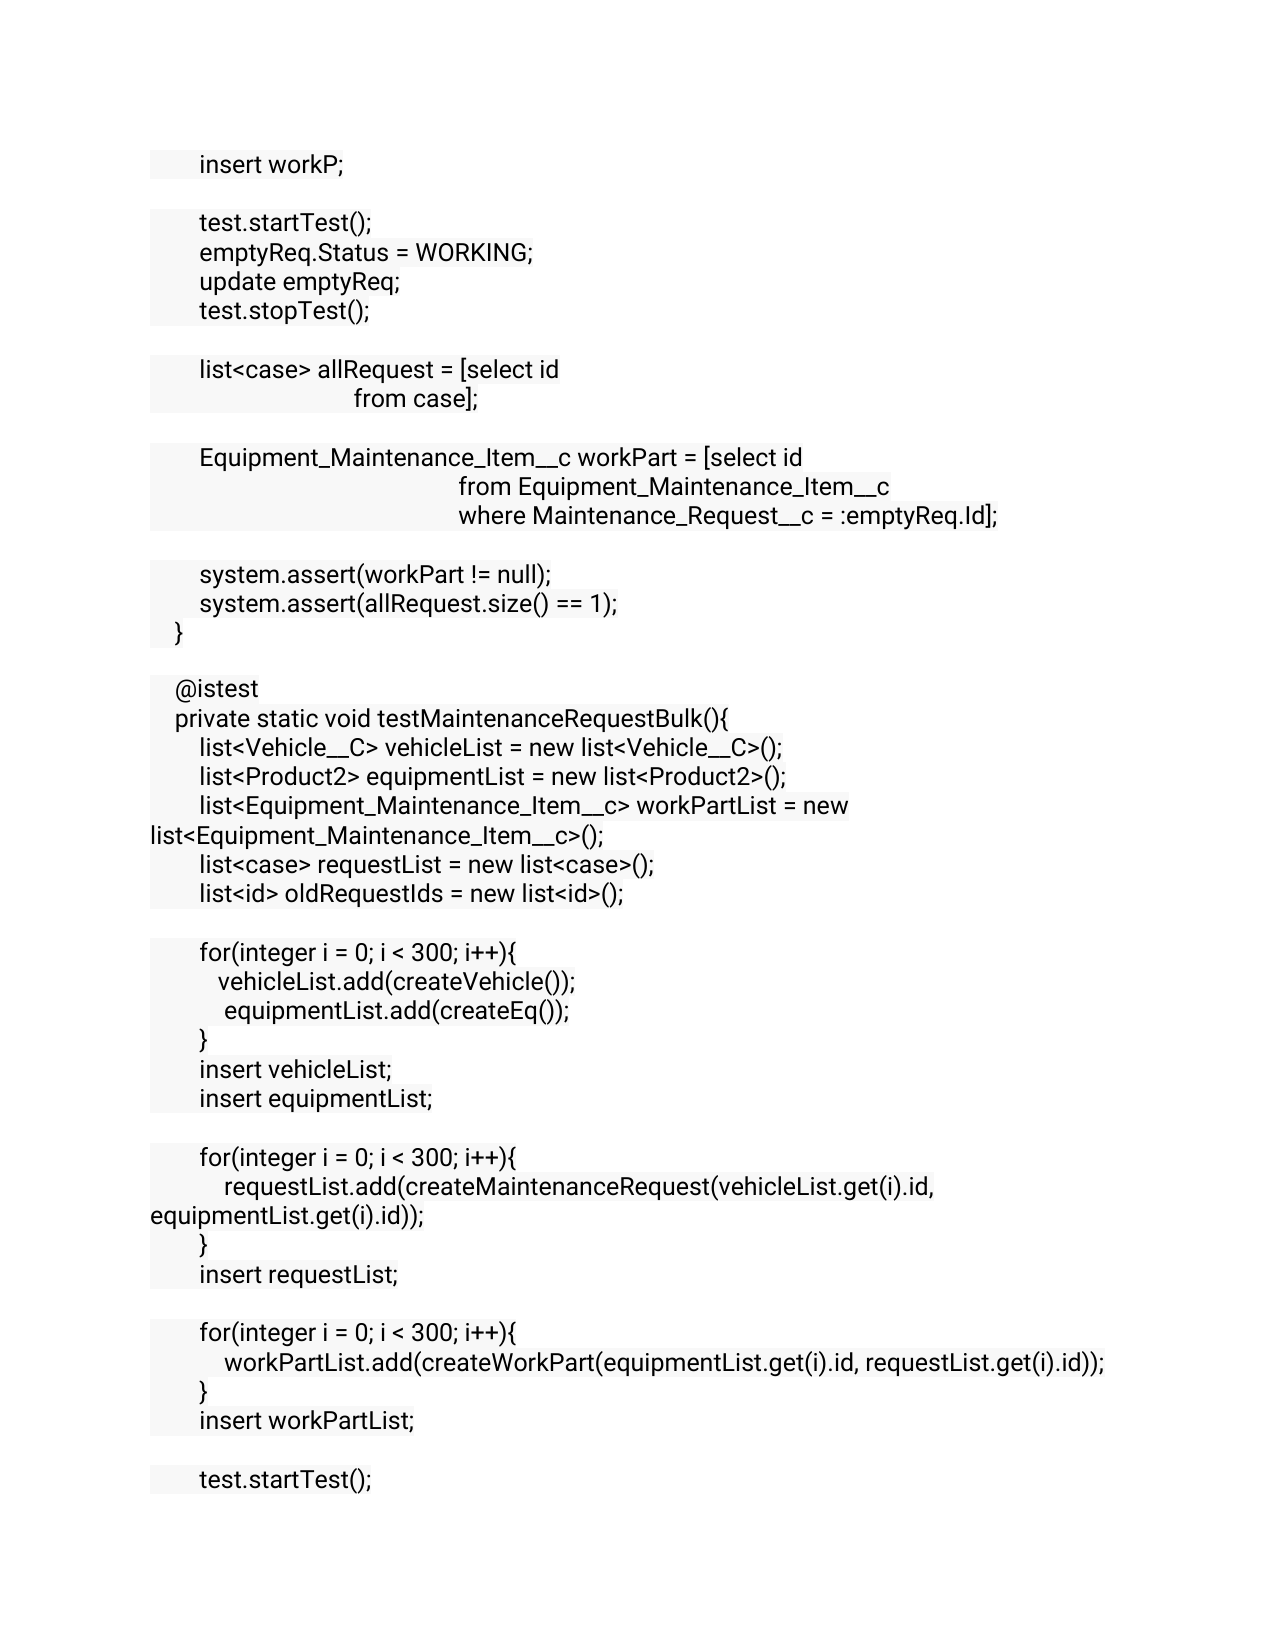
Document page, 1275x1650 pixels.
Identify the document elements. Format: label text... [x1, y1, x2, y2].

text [150, 1260, 1125, 1494]
text Equipment_Maintenance_Item__c workPart = [select id from Equipment_Maintenance_Item__c where Maintenance_Request__c = :emptyReq.Id]; system.assert(workPart != null); system.assert(allRequest.size() == 1); } [150, 413, 1125, 674]
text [150, 150, 1125, 413]
text @istest private static void testMaintenanceRequestBulk(){ list<Vehicle__C> vehicleList = new list<Vehicle__C>(); list<Product2> equipmentList = new list<Product2>(); list<Equipment_Maintenance_Item__c> workPartList = new list<Equipment_Maintenance_Item__c>(); list<case> requestList = new list<case>(); list<id> oldRequestIds = new list<id>(); for(integer i = 0; i < 300; i++){ vehicleList.add(createVehicle()); equipmentList.add(createEq()); } insert vehicleList; insert equipmentList; for(integer i = 0; i < 300; i++){ requestList.add(createMaintenanceRequest(vehicleList.get(i).id, equipmentList.get(i).id)); } [150, 674, 1125, 1260]
